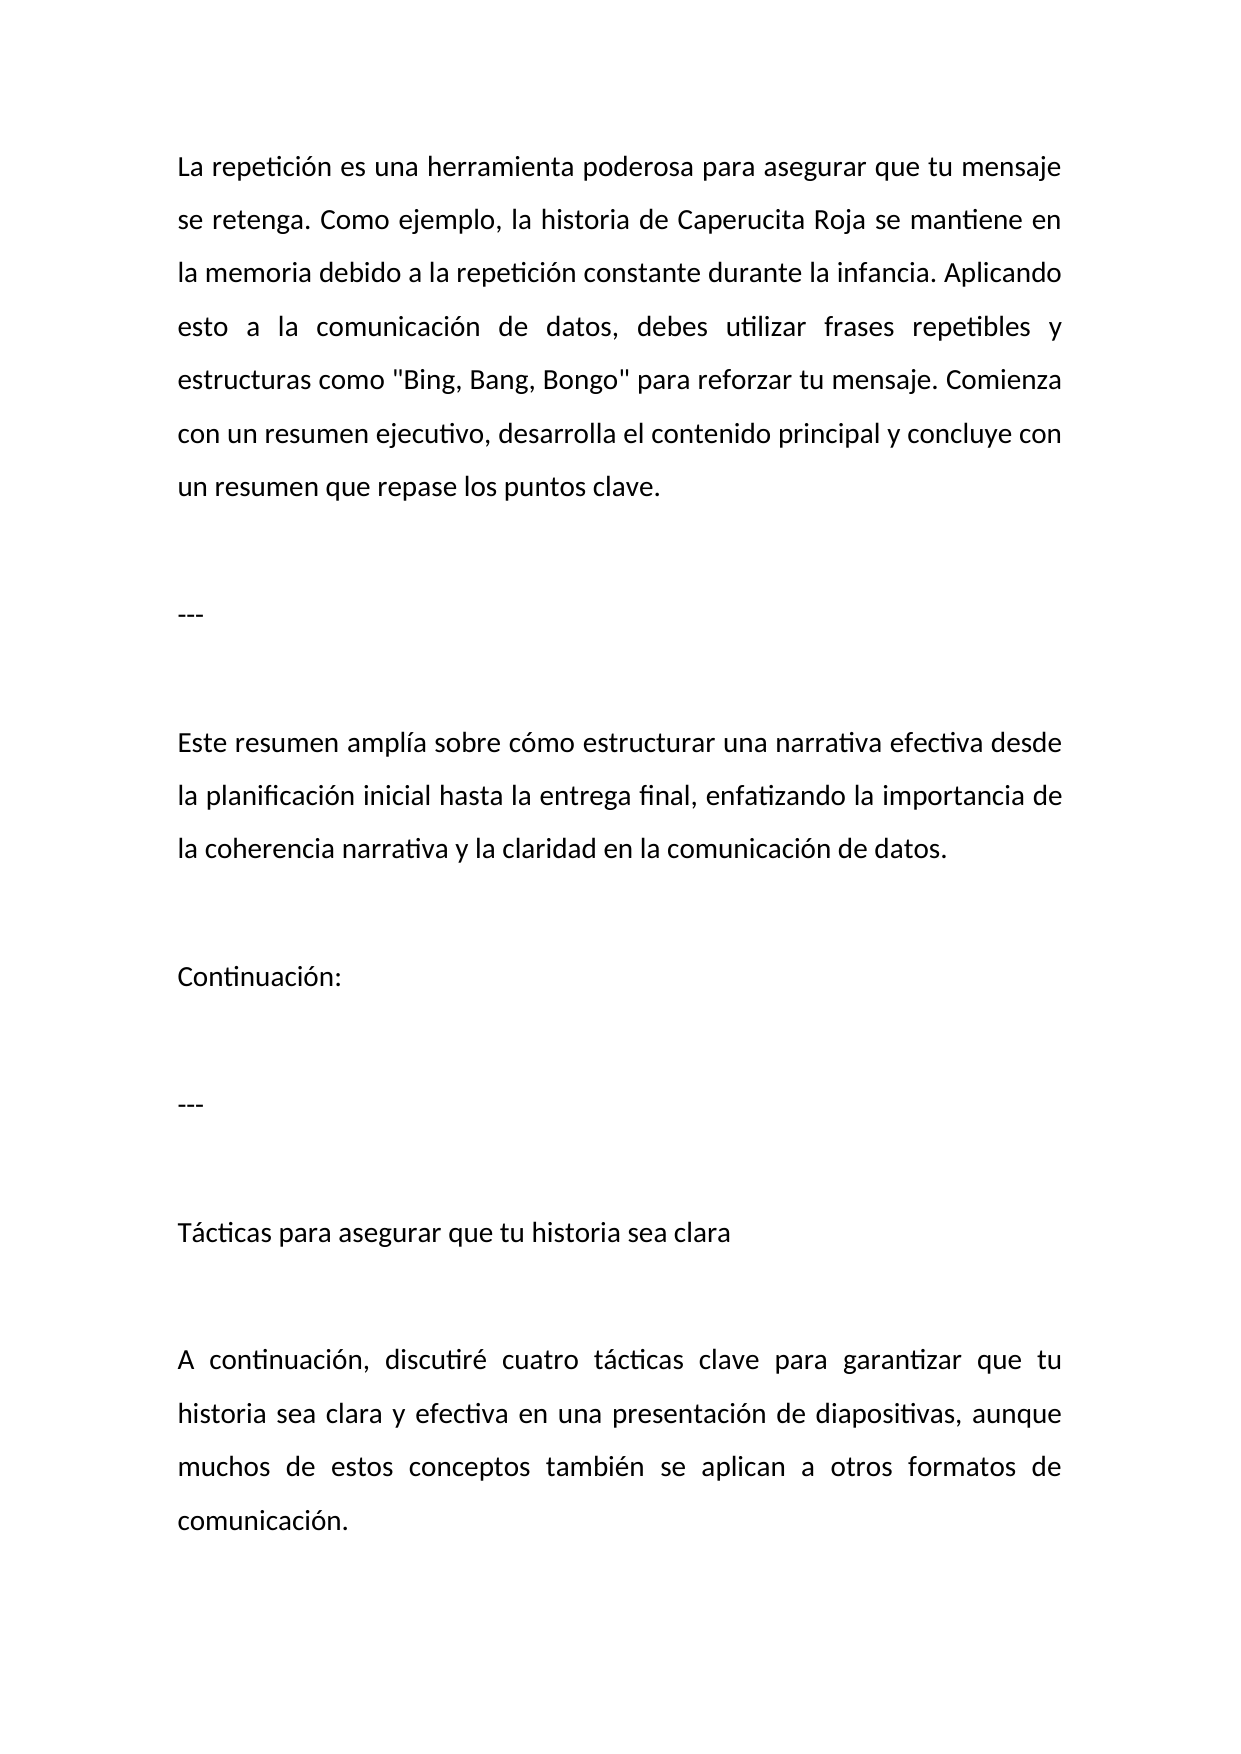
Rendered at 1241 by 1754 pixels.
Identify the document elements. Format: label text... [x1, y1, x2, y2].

text Continuación: [177, 958, 1063, 994]
text La repetición es una herramienta poderosa para asegurar que tu mensaje se retenga. Como ejemplo, la historia de Caperucita Roja se mantiene en la memoria debido a la repetición constante durante la infancia. Aplicando esto a la comunicación de datos, debes utilizar frases repetibles y estructuras como "Bing, Bang, Bongo" para reforzar tu mensaje. Comienza con un resumen ejecutivo, desarrolla el contenido principal y concluye con un resumen que repase los puntos clave. [177, 148, 1063, 504]
text --- [177, 1086, 1063, 1122]
text --- [177, 596, 1063, 632]
text Tácticas para asegurar que tu historia sea clara [177, 1214, 1063, 1249]
text Este resumen amplía sobre cómo estructurar una narrativa efectiva desde la planificación inicial hasta la entrega final, enfatizando la importancia de la coherencia narrativa y la claridad en la comunicación de datos. [177, 724, 1063, 866]
text A continuación, discutiré cuatro tácticas clave para garantizar que tu historia sea clara y efectiva en una presentación de diapositivas, aunque muchos de estos conceptos también se aplican a otros formatos de comunicación. [177, 1341, 1063, 1537]
